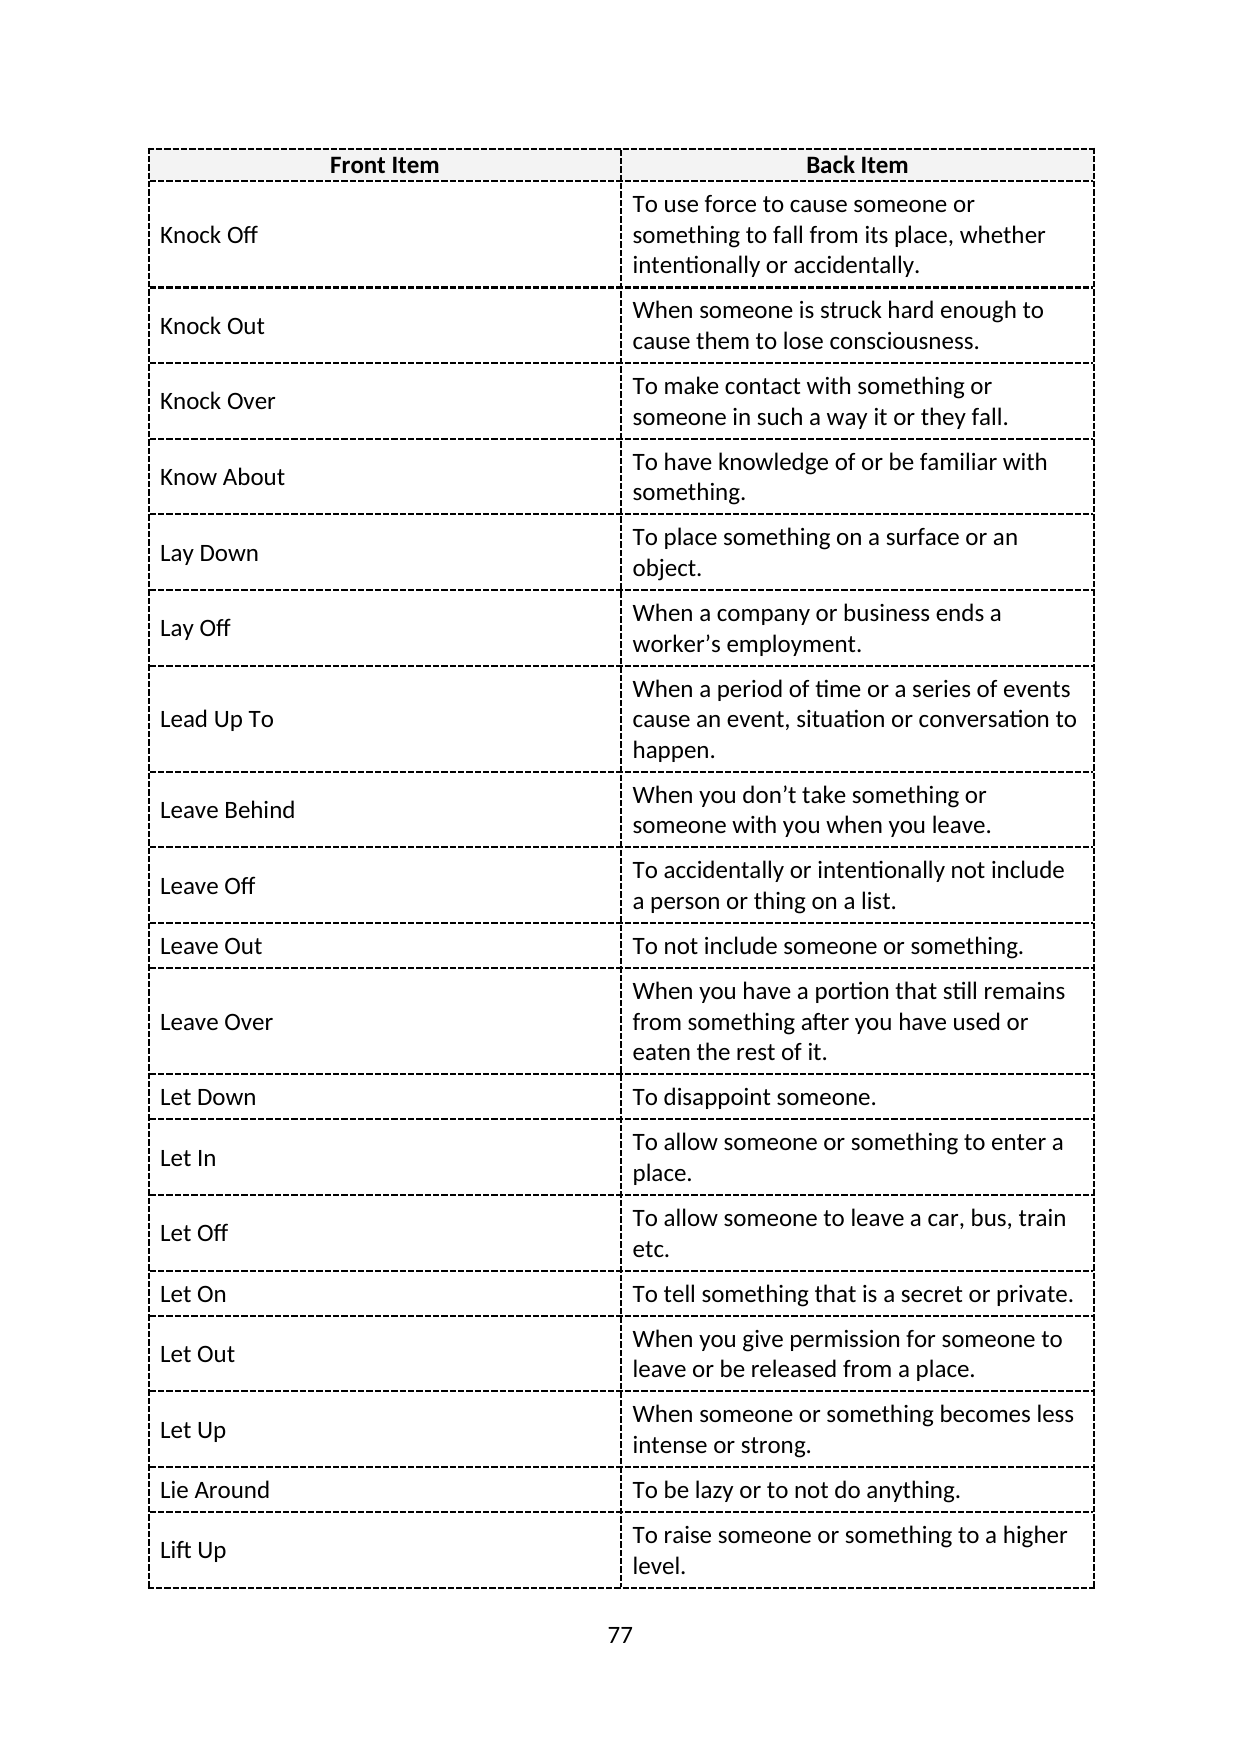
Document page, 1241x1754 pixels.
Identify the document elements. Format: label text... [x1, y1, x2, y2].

table_cell When you give permission for someone to leave or be released from a place. [621, 1315, 1094, 1390]
table_cell Knock Off [149, 180, 621, 286]
table_cell When a period of time or a series of events cause an event, situation or conversation to happen. [621, 665, 1094, 771]
table_cell When a company or business ends a worker’s employment. [621, 589, 1094, 664]
table_cell Know About [149, 438, 621, 513]
table_header Front Item [149, 148, 621, 180]
table_cell To make contact with something or someone in such a way it or they fall. [621, 362, 1094, 438]
table_cell When someone is struck hard enough to cause them to lose consciousness. [621, 286, 1094, 362]
table_cell To not include someone or something. [621, 922, 1094, 967]
table_cell To allow someone to leave a car, bus, train etc. [621, 1194, 1094, 1269]
table_cell To disappoint someone. [621, 1073, 1094, 1118]
table_cell When someone or something becomes less intense or strong. [621, 1390, 1094, 1466]
table_cell Let Up [149, 1390, 621, 1466]
table_cell Let On [149, 1270, 621, 1314]
table_cell To use force to cause someone or something to fall from its place, whether intentionally or accidentally. [621, 180, 1094, 286]
table_cell Knock Over [149, 362, 621, 438]
table_cell Lead Up To [149, 665, 621, 771]
table_cell To place something on a surface or an object. [621, 513, 1094, 589]
table_cell To tell something that is a secret or private. [621, 1270, 1094, 1314]
table_cell To be lazy or to not do anything. [621, 1466, 1094, 1511]
table_cell Let Off [149, 1194, 621, 1269]
table_cell Let Out [149, 1315, 621, 1390]
table_cell Knock Out [149, 286, 621, 362]
table_cell To have knowledge of or be familiar with something. [621, 438, 1094, 513]
table_cell Leave Over [149, 967, 621, 1073]
table_cell Let Down [149, 1073, 621, 1118]
table_cell To allow someone or something to enter a place. [621, 1118, 1094, 1194]
table_cell Leave Off [149, 846, 621, 922]
table_cell Leave Behind [149, 771, 621, 846]
table_cell Lay Off [149, 589, 621, 664]
table_cell When you don’t take something or someone with you when you leave. [621, 771, 1094, 846]
table_cell Let In [149, 1118, 621, 1194]
table_cell To raise someone or something to a higher level. [621, 1511, 1094, 1587]
table_cell Lift Up [149, 1511, 621, 1587]
table_cell Leave Out [149, 922, 621, 967]
table_cell To accidentally or intentionally not include a person or thing on a list. [621, 846, 1094, 922]
table_cell When you have a portion that still remains from something after you have used or eaten the rest of it. [621, 967, 1094, 1073]
table_header Back Item [621, 148, 1094, 180]
table_cell Lay Down [149, 513, 621, 589]
table_cell Lie Around [149, 1466, 621, 1511]
